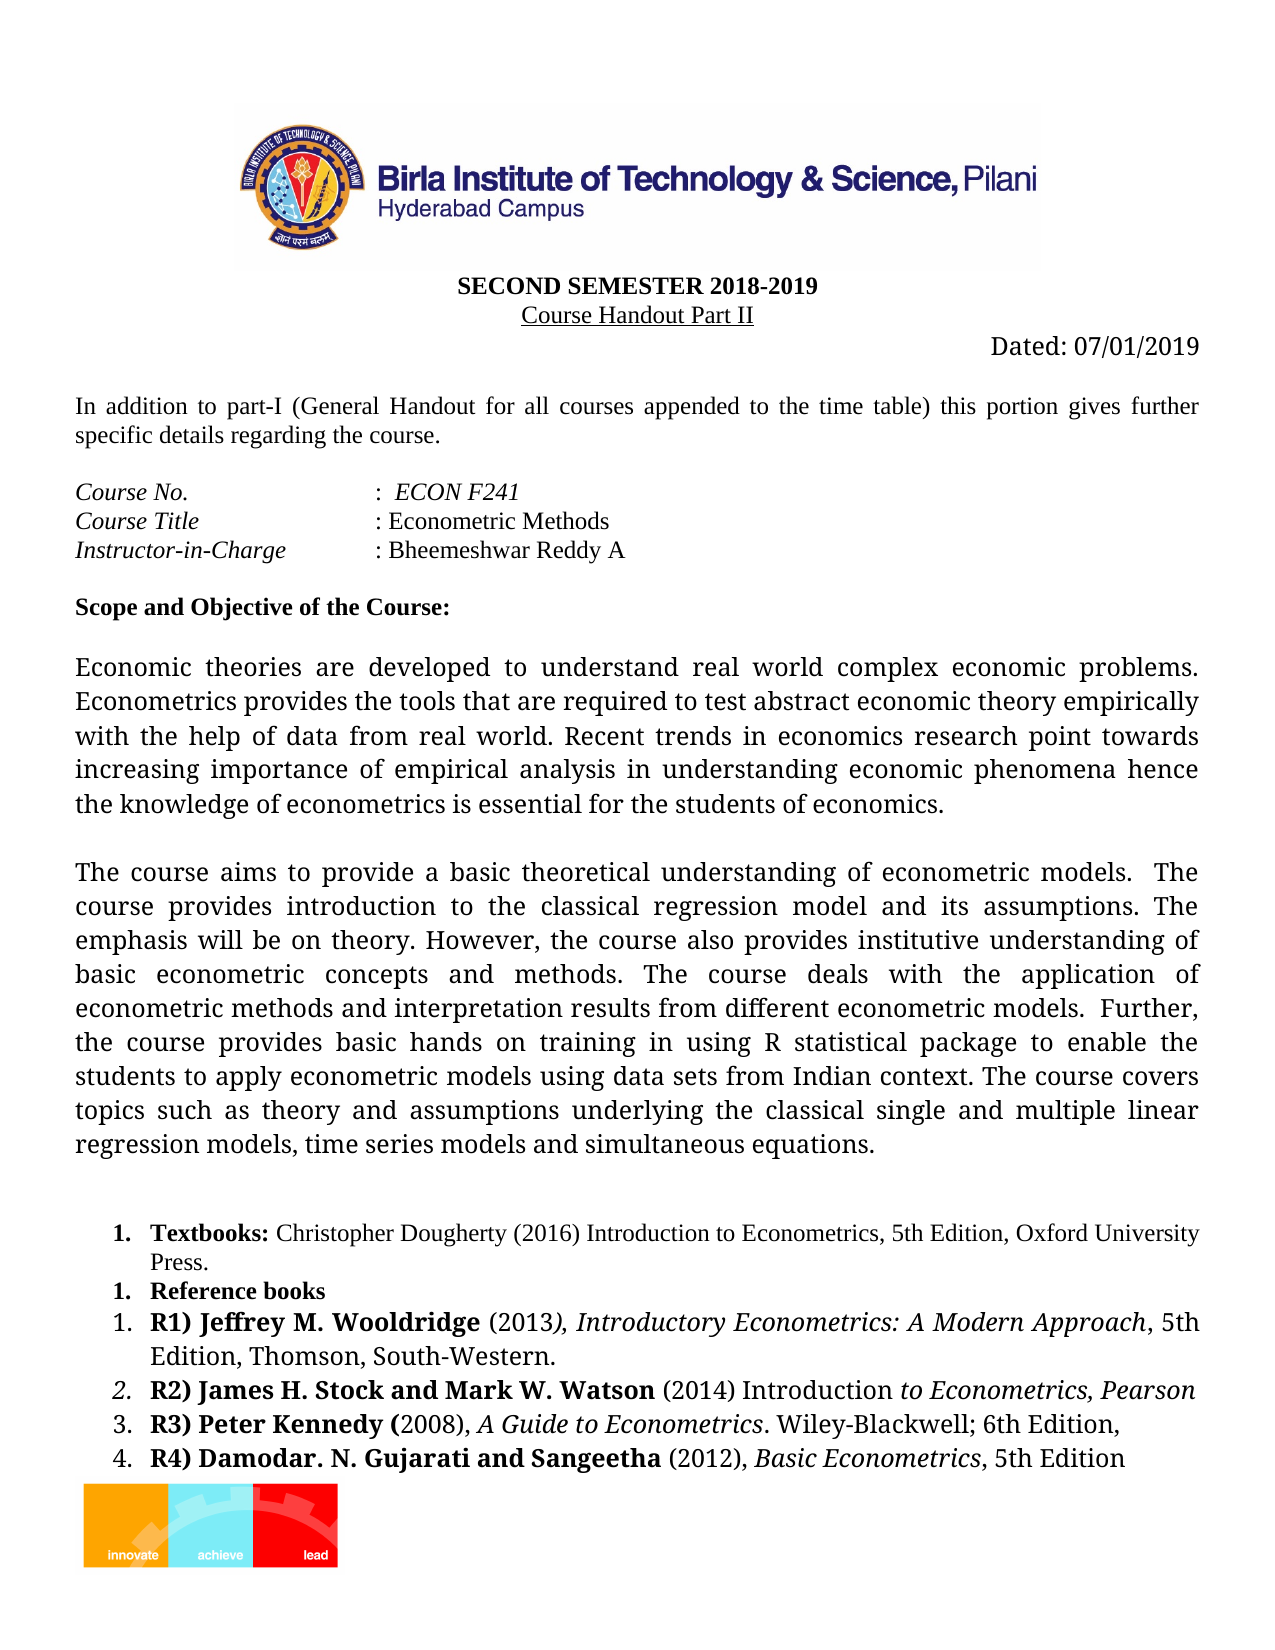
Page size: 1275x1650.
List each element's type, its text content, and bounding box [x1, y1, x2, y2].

text In addition to part-I (General Handout for all courses appended to the time table) this portion gives further specific details regarding the course. [75, 391, 1200, 449]
list R1) Jeffrey M. Wooldridge (2013), Introductory Econometrics: A Modern Approach, 5th Edition, Thomson, South-Western. [112, 1305, 1200, 1373]
text Scope and Objective of the Course: [75, 592, 1200, 621]
picture [75, 1476, 346, 1575]
picture [233, 103, 1042, 271]
list Reference books [112, 1276, 1200, 1305]
subtitle Instructor-in-Charge : Bheemeshwar Reddy A [75, 535, 1200, 564]
subtitle Course Title : Econometric Methods [75, 506, 1200, 535]
list R2) James H. Stock and Mark W. Watson (2014) Introduction to Econometrics, Pearson [112, 1373, 1200, 1407]
list R4) Damodar. N. Gujarati and Sangeetha (2012), Basic Econometrics, 5th Edition [112, 1441, 1200, 1475]
list Textbooks: Christopher Dougherty (2016) Introduction to Econometrics, 5th Edition, Oxford University Press. [112, 1218, 1200, 1276]
text The course aims to provide a basic theoretical understanding of econometric models. The course provides introduction to the classical regression model and its assumptions. The emphasis will be on theory. However, the course also provides institutive understanding of basic econometric concepts and methods. The course deals with the application of econometric methods and interpretation results from different econometric models. Further, the course provides basic hands on training in using R statistical package to enable the students to apply econometric models using data sets from Indian context. The course covers topics such as theory and assumptions underlying the classical single and multiple linear regression models, time series models and simultaneous equations. [75, 854, 1200, 1161]
text SECOND SEMESTER 2018-2019 [75, 271, 1200, 300]
list R3) Peter Kennedy (2008), A Guide to Econometrics. Wiley-Blackwell; 6th Edition, [112, 1407, 1200, 1441]
text Dated: 07/01/2019 [75, 328, 1200, 362]
text Economic theories are developed to understand real world complex economic problems. Econometrics provides the tools that are required to test abstract economic theory empirically with the help of data from real world. Recent trends in economics research point towards increasing importance of empirical analysis in understanding economic phenomena hence the knowledge of econometrics is essential for the students of economics. [75, 650, 1200, 820]
text Course No. : ECON F241 [75, 477, 1200, 506]
subtitle Course Handout Part II [75, 300, 1200, 328]
